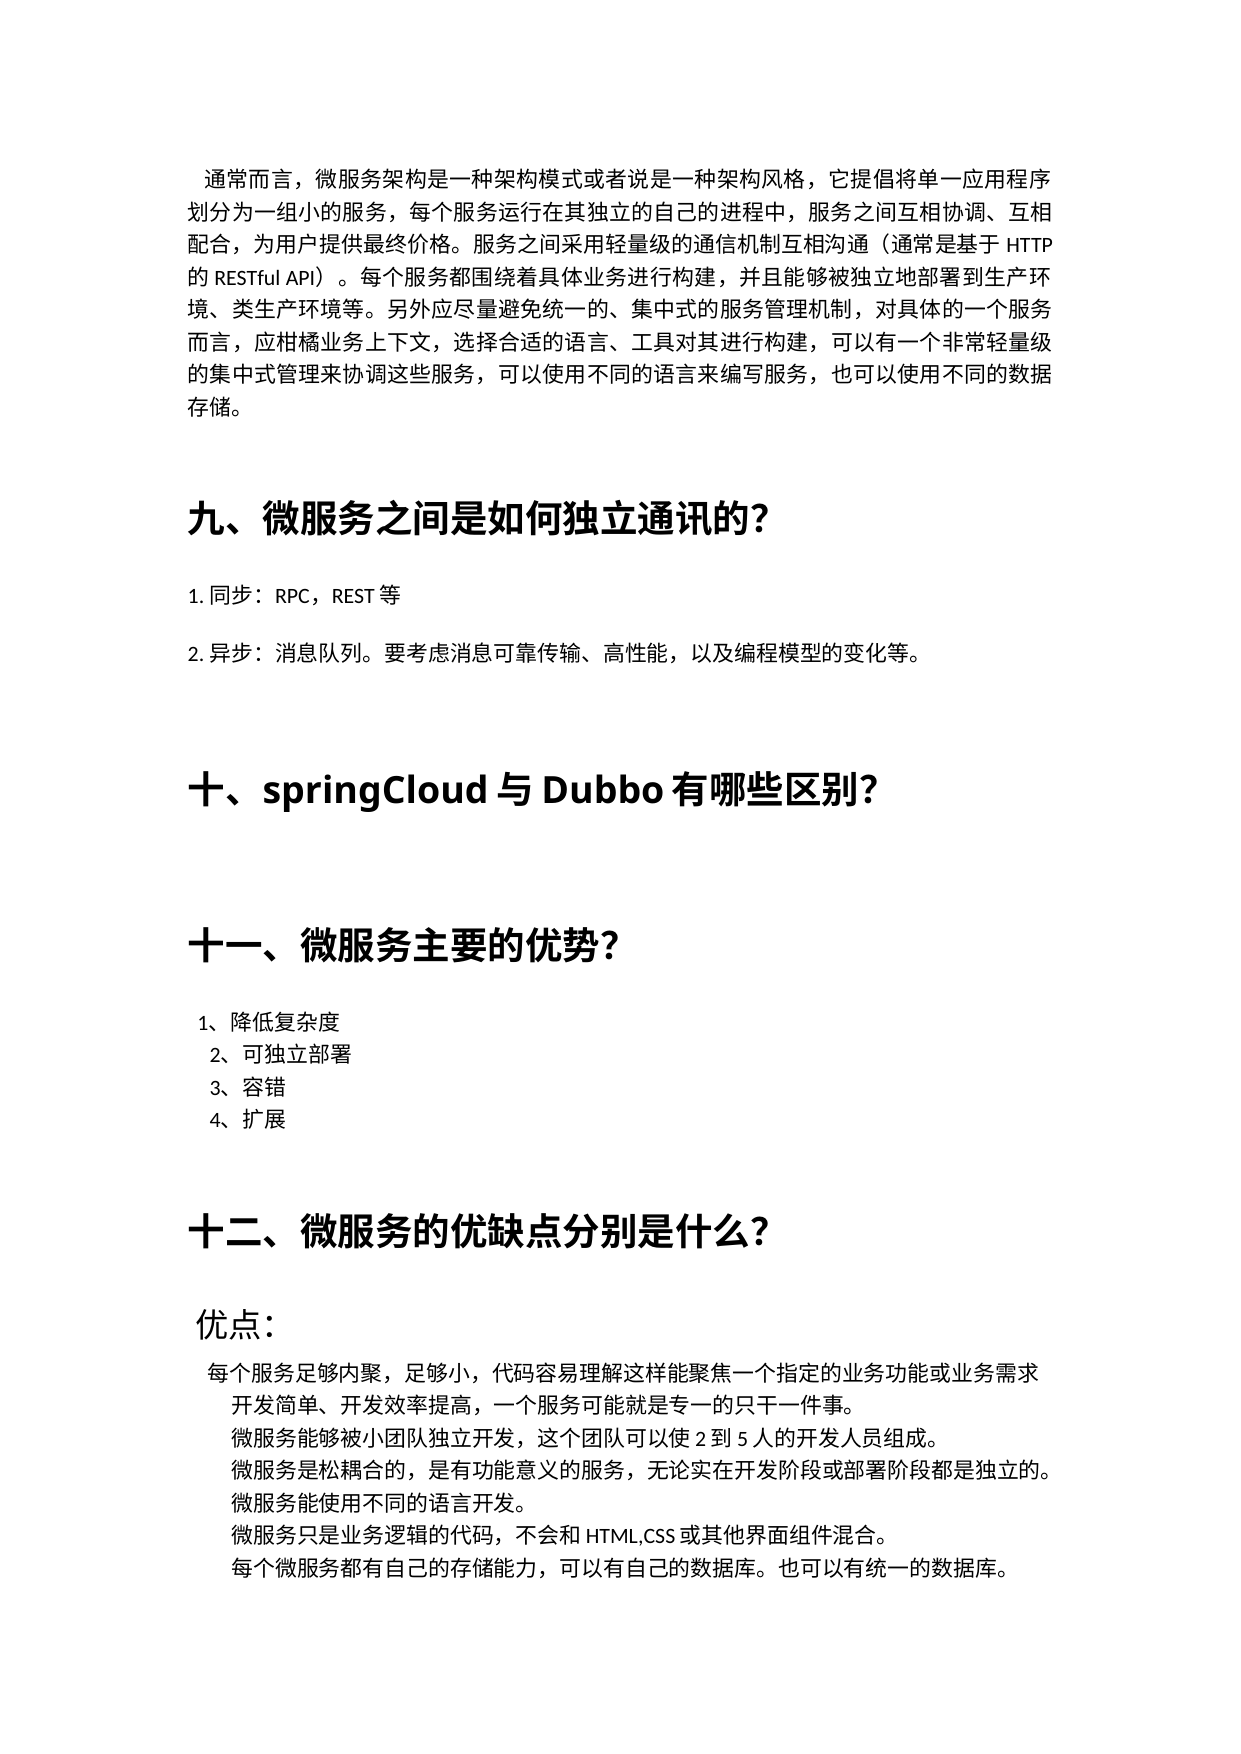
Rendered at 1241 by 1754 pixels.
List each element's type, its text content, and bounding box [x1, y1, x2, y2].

text 每个服务足够内聚，足够小，代码容易理解这样能聚焦一个指定的业务功能或业务需求 [187, 1355, 1053, 1388]
subtitle 十、springCloud与Dubbo有哪些区别？ [187, 754, 1053, 819]
text 开发简单、开发效率提高，一个服务可能就是专一的只干一件事。 [187, 1388, 1053, 1420]
text 微服务只是业务逻辑的代码，不会和HTML,CSS或其他界面组件混合。 [187, 1518, 1053, 1550]
text 3、容错 [187, 1069, 1053, 1102]
text 2. 异步：消息队列。要考虑消息可靠传输、高性能，以及编程模型的变化等。 [187, 635, 1053, 668]
text 1. 同步：RPC，REST等 [187, 578, 1053, 610]
subtitle 九、微服务之间是如何独立通讯的？ [187, 484, 1053, 549]
subtitle 微服务的优缺点分别是什么？ [187, 1196, 1053, 1261]
text 微服务能使用不同的语言开发。 [187, 1485, 1053, 1518]
subtitle 微服务主要的优势？ [187, 910, 1053, 975]
text 微服务是松耦合的，是有功能意义的服务，无论实在开发阶段或部署阶段都是独立的。 [187, 1453, 1053, 1485]
text 2、可独立部署 [187, 1037, 1053, 1069]
text 微服务能够被小团队独立开发，这个团队可以使2到5人的开发人员组成。 [187, 1420, 1053, 1453]
text 4、扩展 [187, 1102, 1053, 1134]
text 通常而言，微服务架构是一种架构模式或者说是一种架构风格，它提倡将单一应用程序划分为一组小的服务，每个服务运行在其独立的自己的进程中，服务之间互相协调、互相配合，为用户提供最终价格。服务之间采用轻量级的通信机制互相沟通（通常是基于HTTP的RESTful API）。每个服务都围绕着具体业务进行构建，并且能够被独立地部署到生产环境、类生产环境等。另外应尽量避免统一的、集中式的服务管理机制，对具体的一个服务而言，应柑橘业务上下文，选择合适的语言、工具对其进行构建，可以有一个非常轻量级的集中式管理来协调这些服务，可以使用不同的语言来编写服务，也可以使用不同的数据存储。 [187, 162, 1053, 422]
text 每个微服务都有自己的存储能力，可以有自己的数据库。也可以有统一的数据库。 [187, 1550, 1053, 1583]
text 1、降低复杂度 [187, 1004, 1053, 1037]
text 优点： [187, 1290, 1053, 1355]
